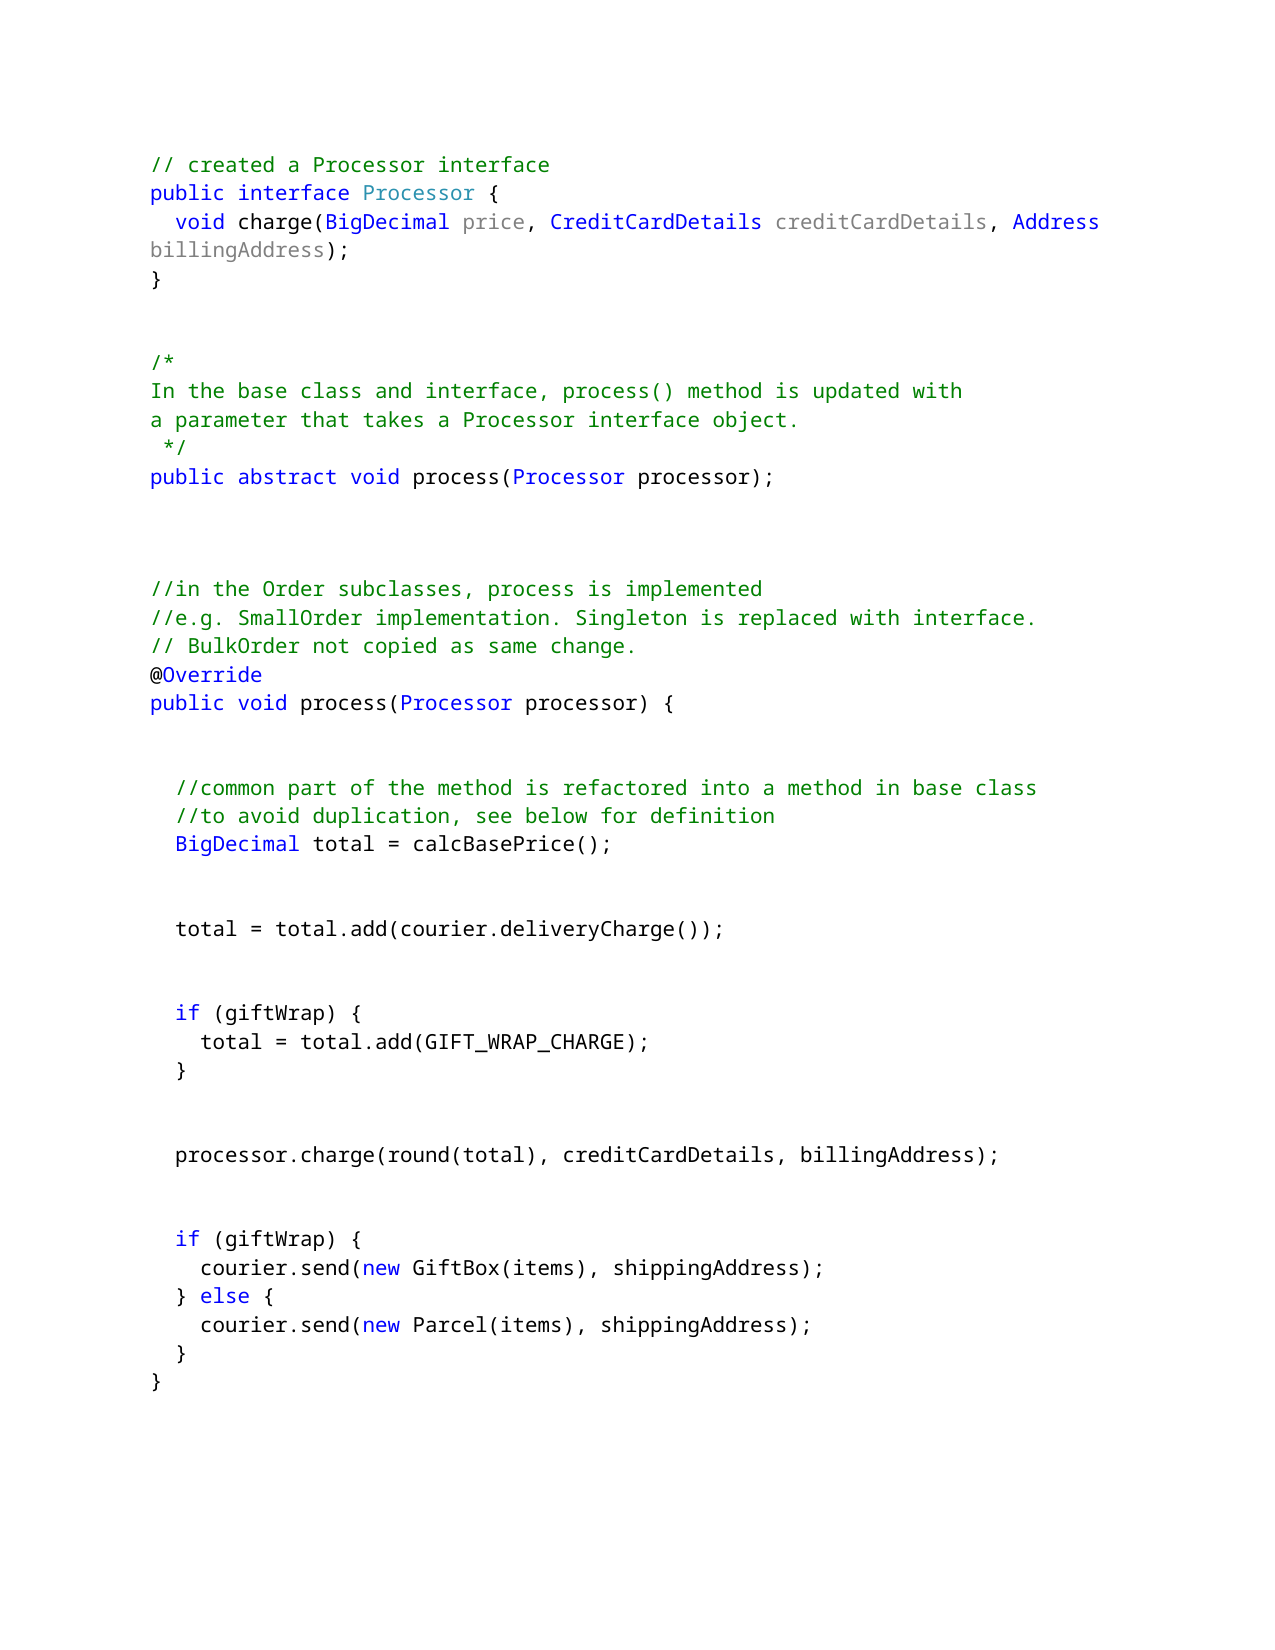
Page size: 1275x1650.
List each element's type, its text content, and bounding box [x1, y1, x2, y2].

text } [150, 1055, 1125, 1084]
text //e.g. SmallOrder implementation. Singleton is replaced with interface. [150, 603, 1125, 631]
text @Override [150, 660, 1125, 688]
text */ [150, 433, 1125, 462]
text total = total.add(GIFT_WRAP_CHARGE); [150, 1027, 1125, 1055]
text /* [150, 348, 1125, 377]
text a parameter that takes a Processor interface object. [150, 405, 1125, 433]
text public void process(Processor processor) { [150, 688, 1125, 717]
text if (giftWrap) { [150, 998, 1125, 1027]
text } [150, 1367, 1125, 1395]
text //in the Order subclasses, process is implemented [150, 574, 1125, 603]
text total = total.add(courier.deliveryCharge()); [150, 914, 1125, 942]
text } [150, 1338, 1125, 1367]
text //to avoid duplication, see below for definition [150, 801, 1125, 829]
text courier.send(new Parcel(items), shippingAddress); [150, 1310, 1125, 1338]
text if (giftWrap) { [150, 1224, 1125, 1253]
text public interface Processor { [150, 178, 1125, 207]
text processor.charge(round(total), creditCardDetails, billingAddress); [150, 1140, 1125, 1168]
text // BulkOrder not copied as same change. [150, 631, 1125, 660]
text In the base class and interface, process() method is updated with [150, 377, 1125, 405]
text public abstract void process(Processor processor); [150, 462, 1125, 490]
text } else { [150, 1281, 1125, 1310]
text } [150, 264, 1125, 292]
text // created a Processor interface [150, 150, 1125, 178]
text //common part of the method is refactored into a method in base class [150, 773, 1125, 801]
text void charge(BigDecimal price, CreditCardDetails creditCardDetails, Address billingAddress); [150, 207, 1125, 264]
text courier.send(new GiftBox(items), shippingAddress); [150, 1253, 1125, 1281]
text BigDecimal total = calcBasePrice(); [150, 829, 1125, 858]
